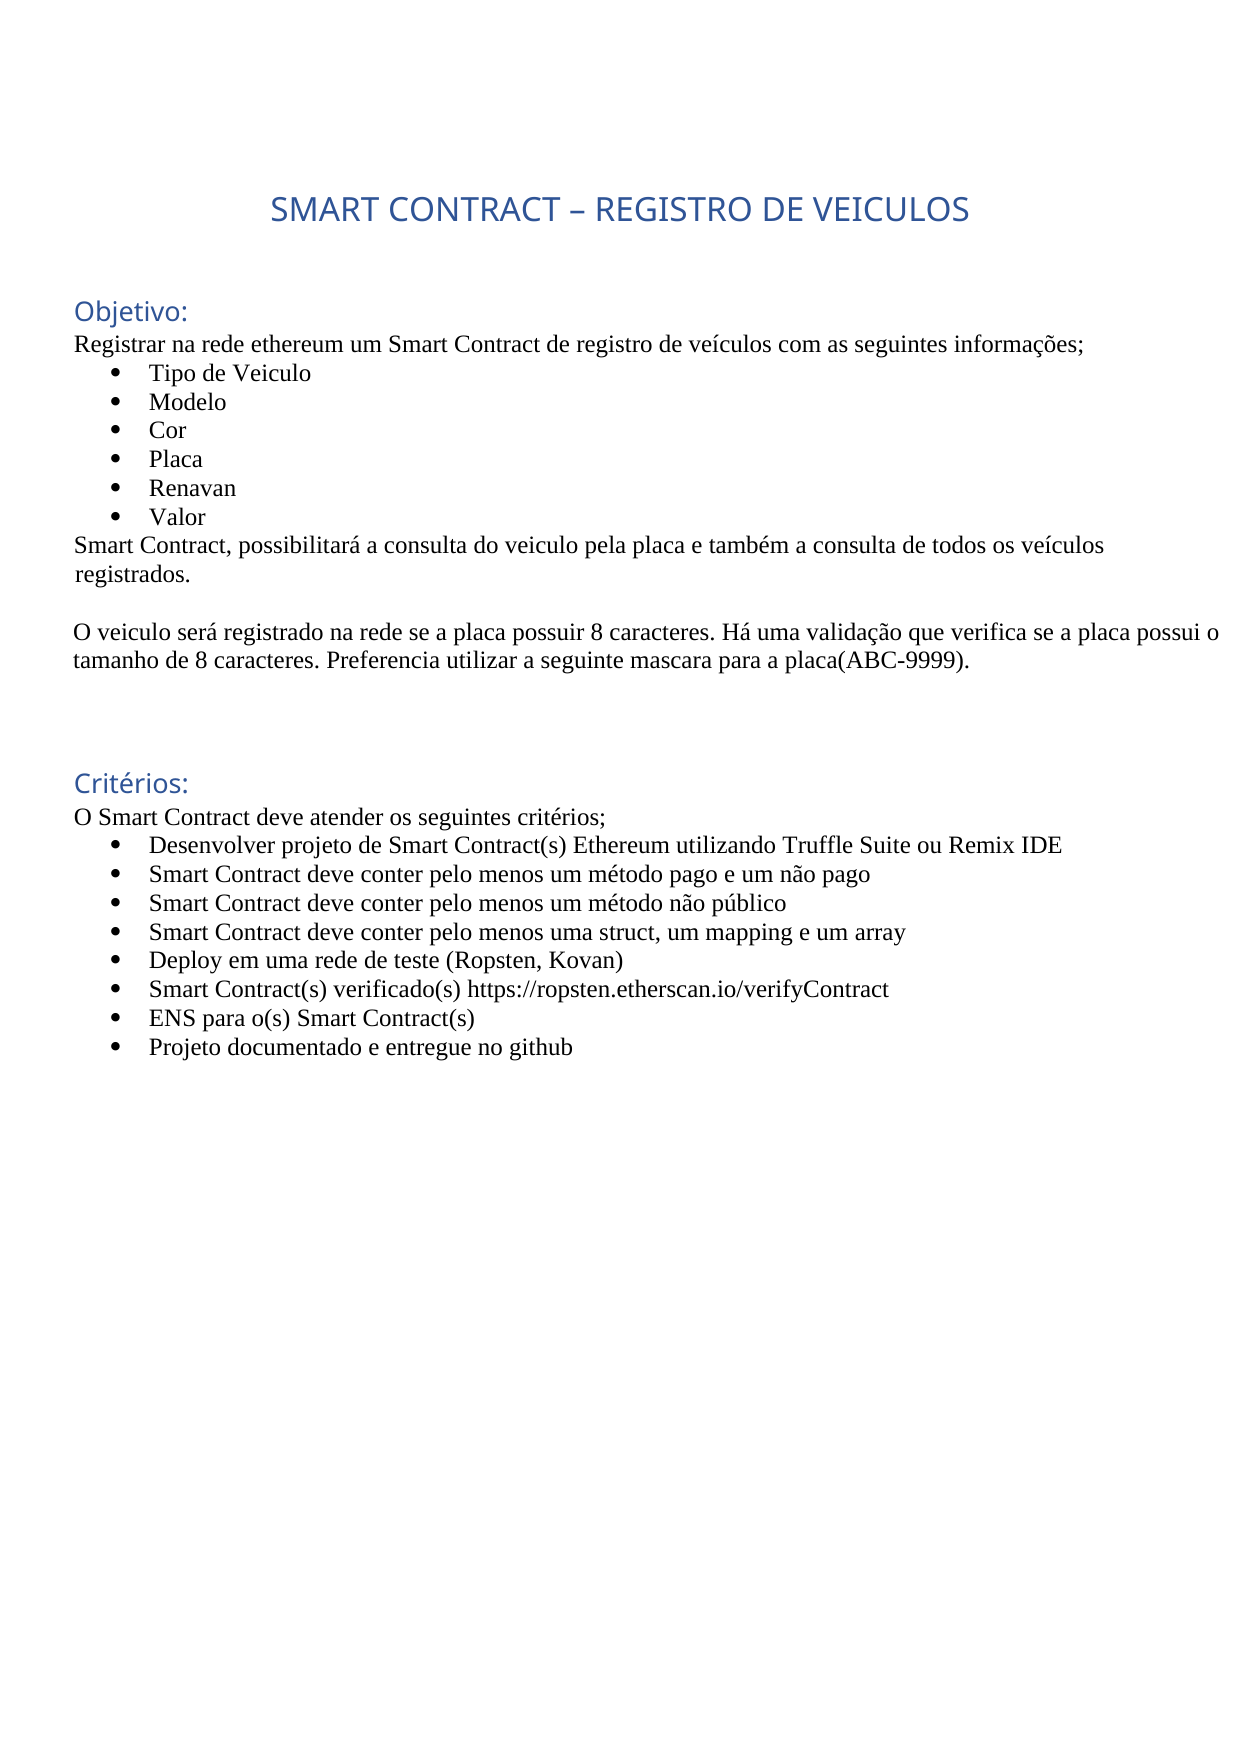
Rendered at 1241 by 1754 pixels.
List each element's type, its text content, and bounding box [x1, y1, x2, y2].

list Smart Contract(s) verificado(s) https://ropsten.etherscan.io/verifyContract [111, 974, 1240, 1003]
text registrados. [0, 559, 1240, 588]
subtitle Objetivo: [74, 292, 1240, 329]
list Placa [111, 444, 1240, 473]
list Cor [111, 416, 1240, 444]
list Renavan [111, 473, 1240, 502]
list Valor [111, 502, 1240, 531]
subtitle SMART CONTRACT – REGISTRO DE VEICULOS [0, 185, 1240, 231]
list Modelo [111, 387, 1240, 416]
list Deploy em uma rede de teste (Ropsten, Kovan) [111, 945, 1240, 974]
text Smart Contract, possibilitará a consulta do veiculo pela placa e também a consulta de todos os veículos [74, 531, 1240, 559]
text O veiculo será registrado na rede se a placa possuir 8 caracteres. Há uma validação que verifica se a placa possui o tamanho de 8 caracteres. Preferencia utilizar a seguinte mascara para a placa(ABC-9999). [73, 617, 1240, 674]
text O Smart Contract deve atender os seguintes critérios; [0, 802, 1240, 830]
text Registrar na rede ethereum um Smart Contract de registro de veículos com as seguintes informações; [74, 329, 1240, 358]
list Smart Contract deve conter pelo menos uma struct, um mapping e um array [111, 917, 1240, 945]
list ENS para o(s) Smart Contract(s) [111, 1003, 1240, 1032]
list Smart Contract deve conter pelo menos um método não público [111, 888, 1240, 917]
list Projeto documentado e entregue no github [111, 1032, 1240, 1060]
list Smart Contract deve conter pelo menos um método pago e um não pago [111, 859, 1240, 888]
list Tipo de Veiculo [111, 358, 1240, 387]
list Desenvolver projeto de Smart Contract(s) Ethereum utilizando Truffle Suite ou Remix IDE [111, 830, 1240, 859]
subtitle Critérios: [0, 765, 1240, 802]
